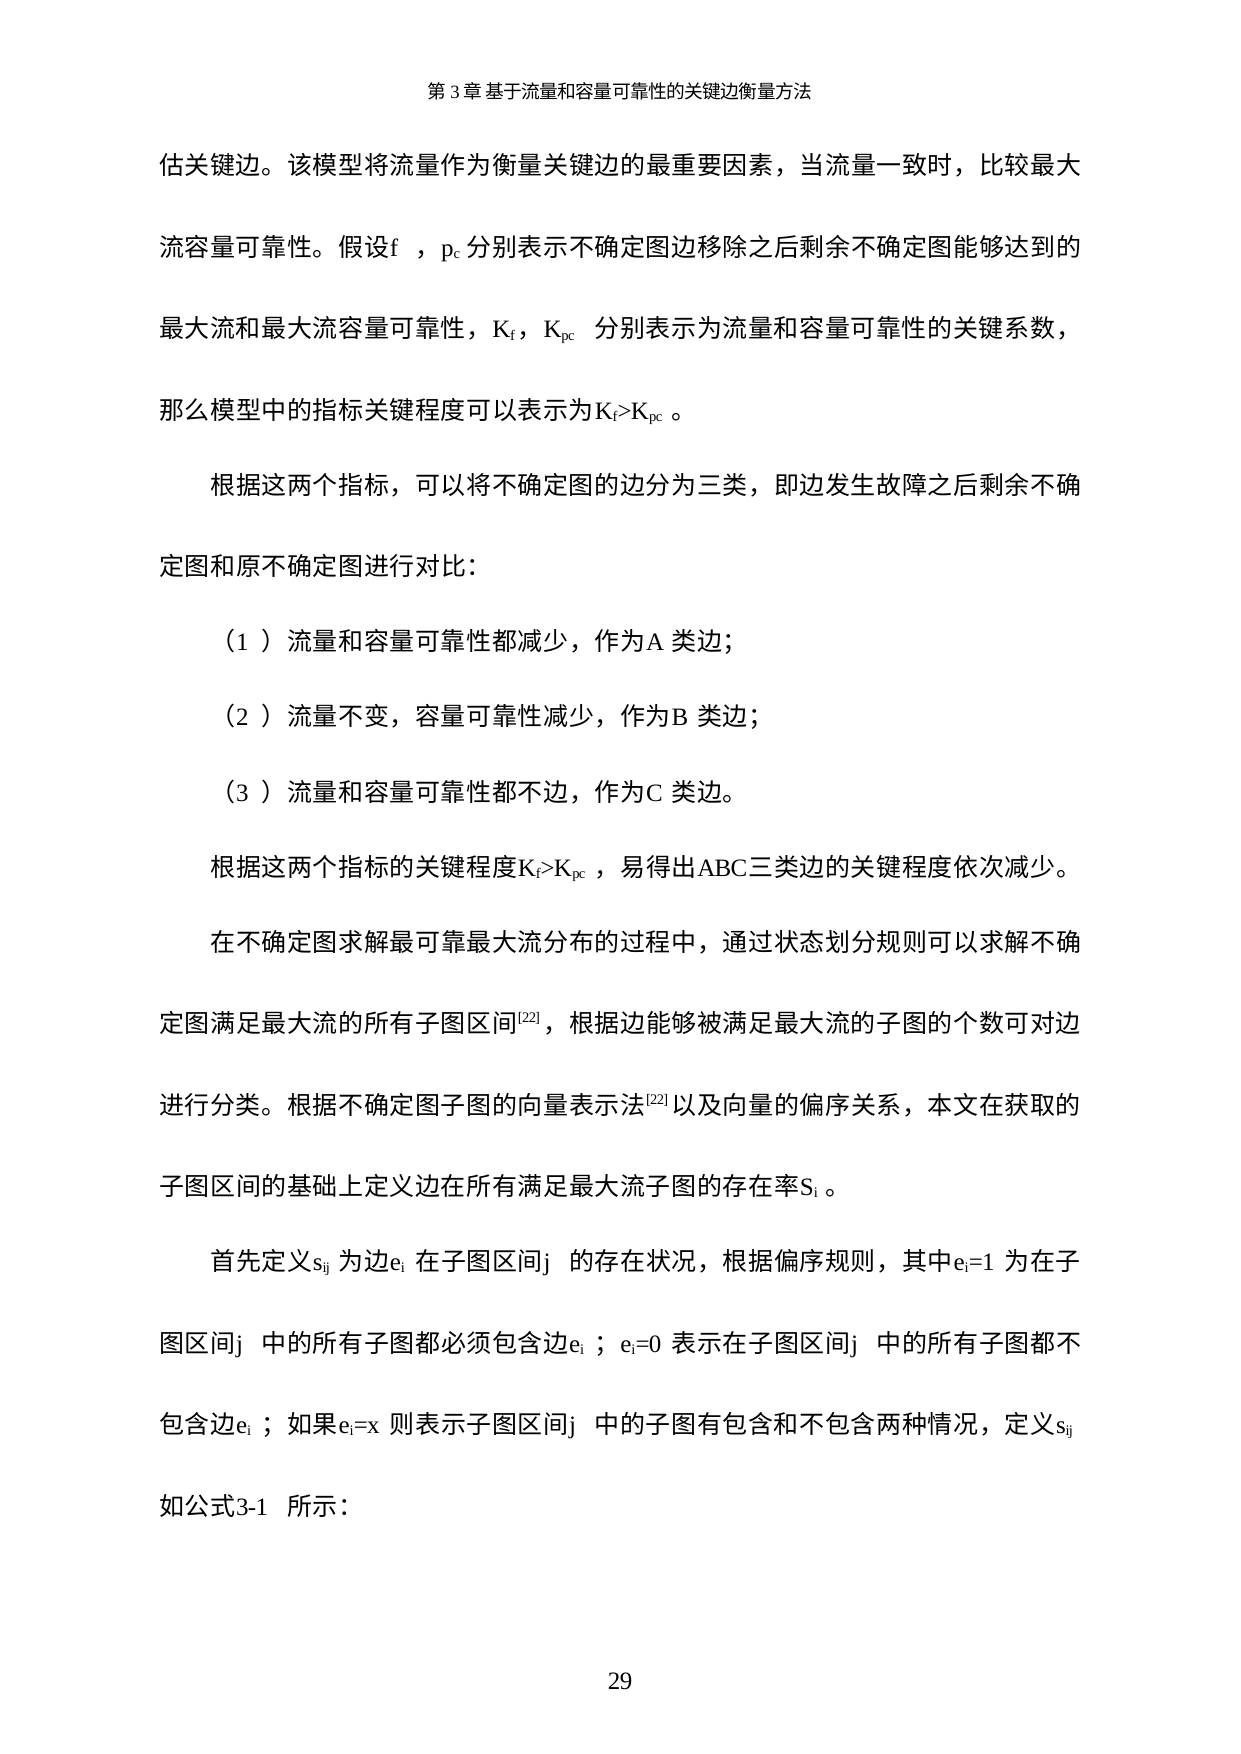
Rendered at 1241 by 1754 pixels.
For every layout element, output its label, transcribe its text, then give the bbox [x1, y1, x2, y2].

text 根据这两个指标，可以将不确定图的边分为三类，即边发生故障之后剩余不确定图和原不确定图进行对比： [159, 449, 1081, 599]
text （3）流量和容量可靠性都不边，作为C类边。 [159, 756, 1081, 824]
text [159, 130, 1081, 442]
text （1）流量和容量可靠性都减少，作为A类边； [159, 606, 1081, 674]
text 在不确定图求解最可靠最大流分布的过程中，通过状态划分规则可以求解不确定图满足最大流的所有子图区间[22]，根据边能够被满足最大流的子图的个数可对边进行分类。根据不确定图子图的向量表示法[22]以及向量的偏序关系，本文在获取的子图区间的基础上定义边在所有满足最大流子图的存在率Si。 [159, 906, 1081, 1219]
text （2）流量不变，容量可靠性减少，作为B类边； [159, 681, 1081, 749]
text 根据这两个指标的关键程度Kf>Kpc，易得出ABC三类边的关键程度依次减少。 [159, 831, 1081, 899]
text 首先定义sij为边ei在子图区间j的存在状况，根据偏序规则，其中ei=1为在子图区间j中的所有子图都必须包含边ei；ei=0表示在子图区间j中的所有子图都不包含边ei；如果ei=x则表示子图区间j中的子图有包含和不包含两种情况，定义sij如公式3-1所示： [159, 1226, 1081, 1538]
